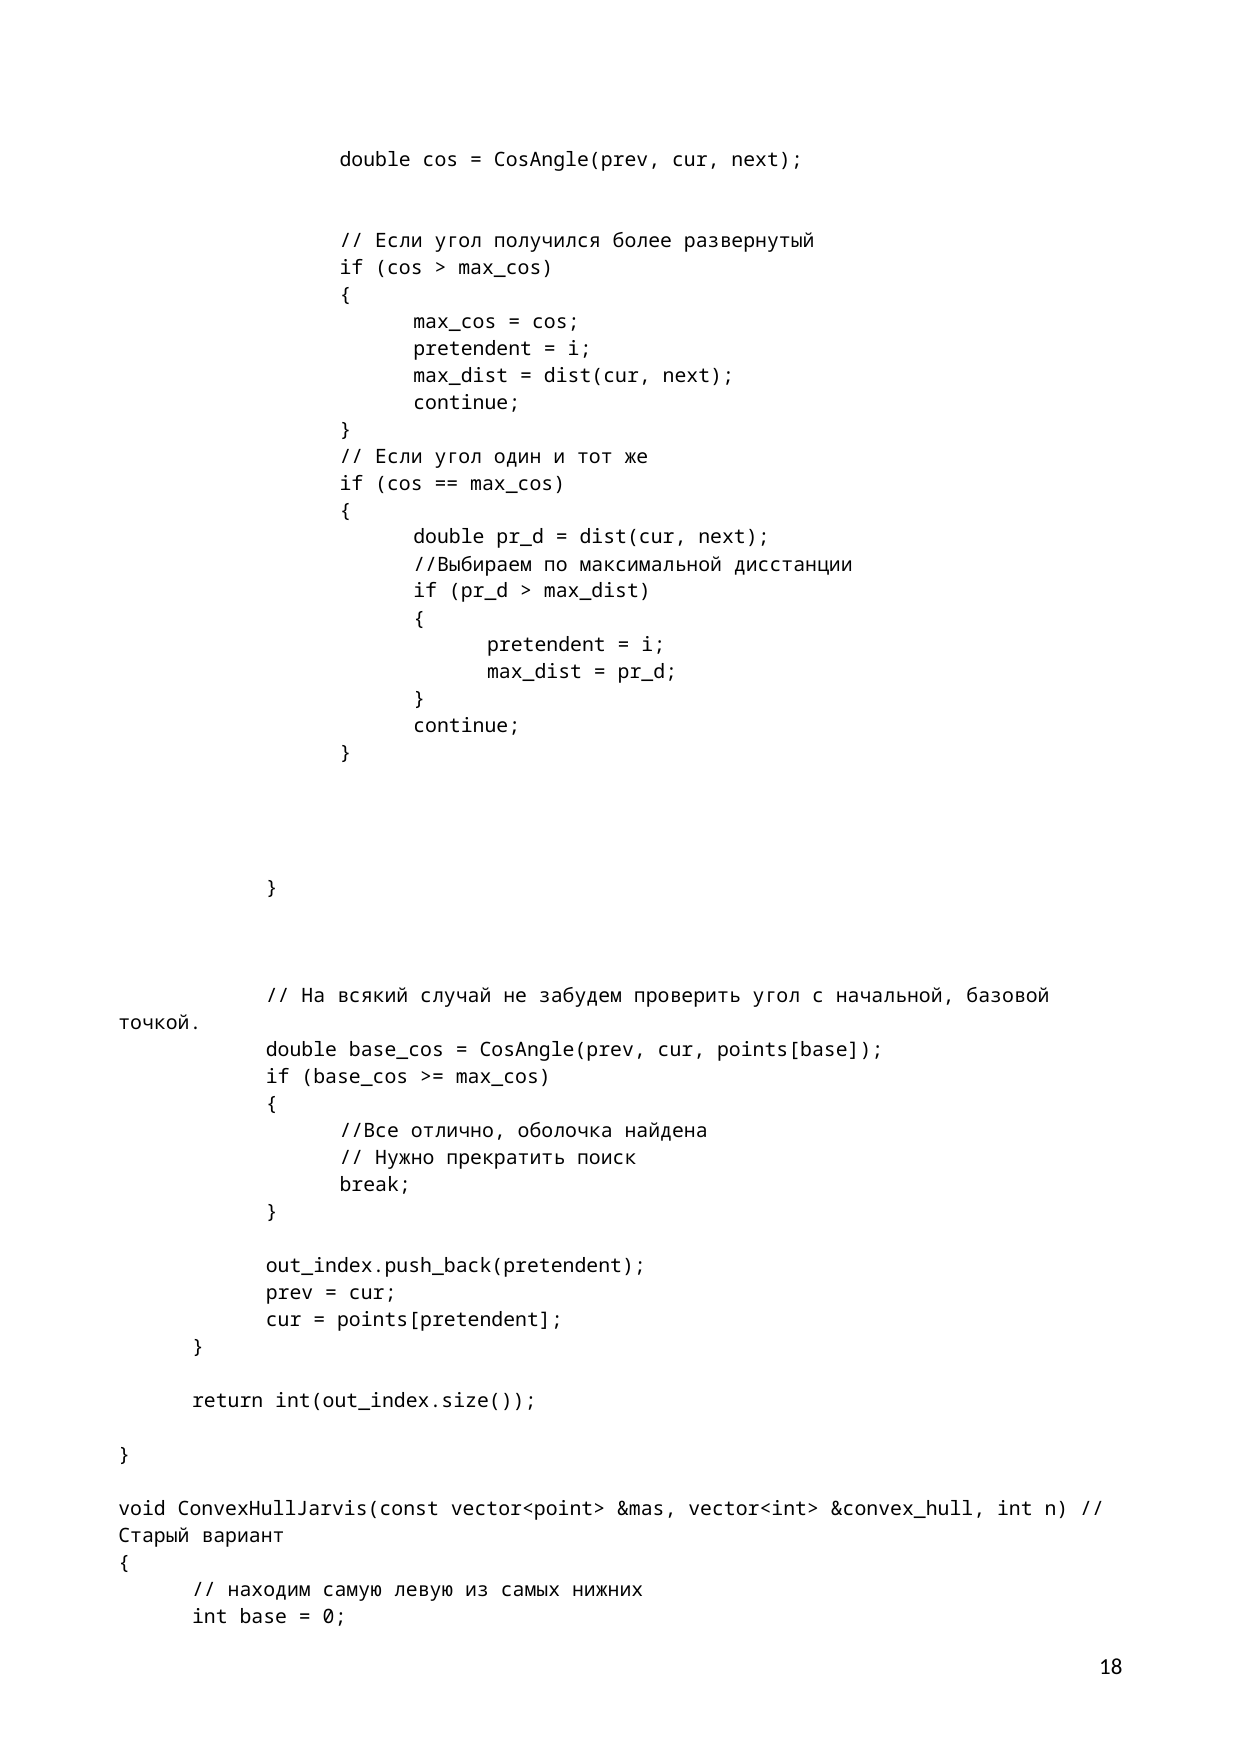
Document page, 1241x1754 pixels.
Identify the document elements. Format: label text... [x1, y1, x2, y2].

text void ConvexHullJarvis(const vector<point> &mas, vector<int> &convex_hull, int n) // Старый вариант [118, 1494, 1122, 1548]
text // Если угол один и тот же [118, 442, 1122, 469]
text } [118, 415, 1122, 442]
text { [118, 496, 1122, 523]
text } [118, 685, 1122, 712]
text return int(out_index.size()); [118, 1386, 1122, 1413]
text max_dist = dist(cur, next); [118, 361, 1122, 388]
text // Если угол получился более развернутый [118, 226, 1122, 253]
text // На всякий случай не забудем проверить угол с начальной, базовой точкой. [118, 981, 1122, 1035]
text pretendent = i; [118, 334, 1122, 361]
text // Нужно прекратить поиск [118, 1143, 1122, 1170]
text max_dist = pr_d; [118, 658, 1122, 685]
text double base_cos = CosAngle(prev, cur, points[base]); [118, 1035, 1122, 1062]
text max_cos = cos; [118, 307, 1122, 334]
text if (cos == max_cos) [118, 469, 1122, 496]
text prev = cur; [118, 1278, 1122, 1305]
text if (cos > max_cos) [118, 253, 1122, 280]
text if (base_cos >= max_cos) [118, 1062, 1122, 1089]
text int base = 0; [118, 1602, 1122, 1629]
text { [118, 1548, 1122, 1575]
text continue; [118, 388, 1122, 415]
text cur = points[pretendent]; [118, 1305, 1122, 1332]
text break; [118, 1170, 1122, 1197]
text { [118, 280, 1122, 307]
text //Все отлично, оболочка найдена [118, 1116, 1122, 1143]
text double pr_d = dist(cur, next); [118, 523, 1122, 550]
text pretendent = i; [118, 631, 1122, 658]
text out_index.push_back(pretendent); [118, 1251, 1122, 1278]
text { [118, 1089, 1122, 1116]
text if (pr_d > max_dist) [118, 577, 1122, 604]
text { [118, 604, 1122, 631]
text continue; [118, 712, 1122, 739]
text //Выбираем по максимальной дисстанции [118, 550, 1122, 577]
text } [118, 1440, 1122, 1467]
text // находим самую левую из самых нижних [118, 1575, 1122, 1602]
text } [118, 1197, 1122, 1224]
text double cos = CosAngle(prev, cur, next); [118, 145, 1122, 172]
text } [118, 739, 1122, 766]
text } [118, 873, 1122, 901]
text } [118, 1332, 1122, 1359]
